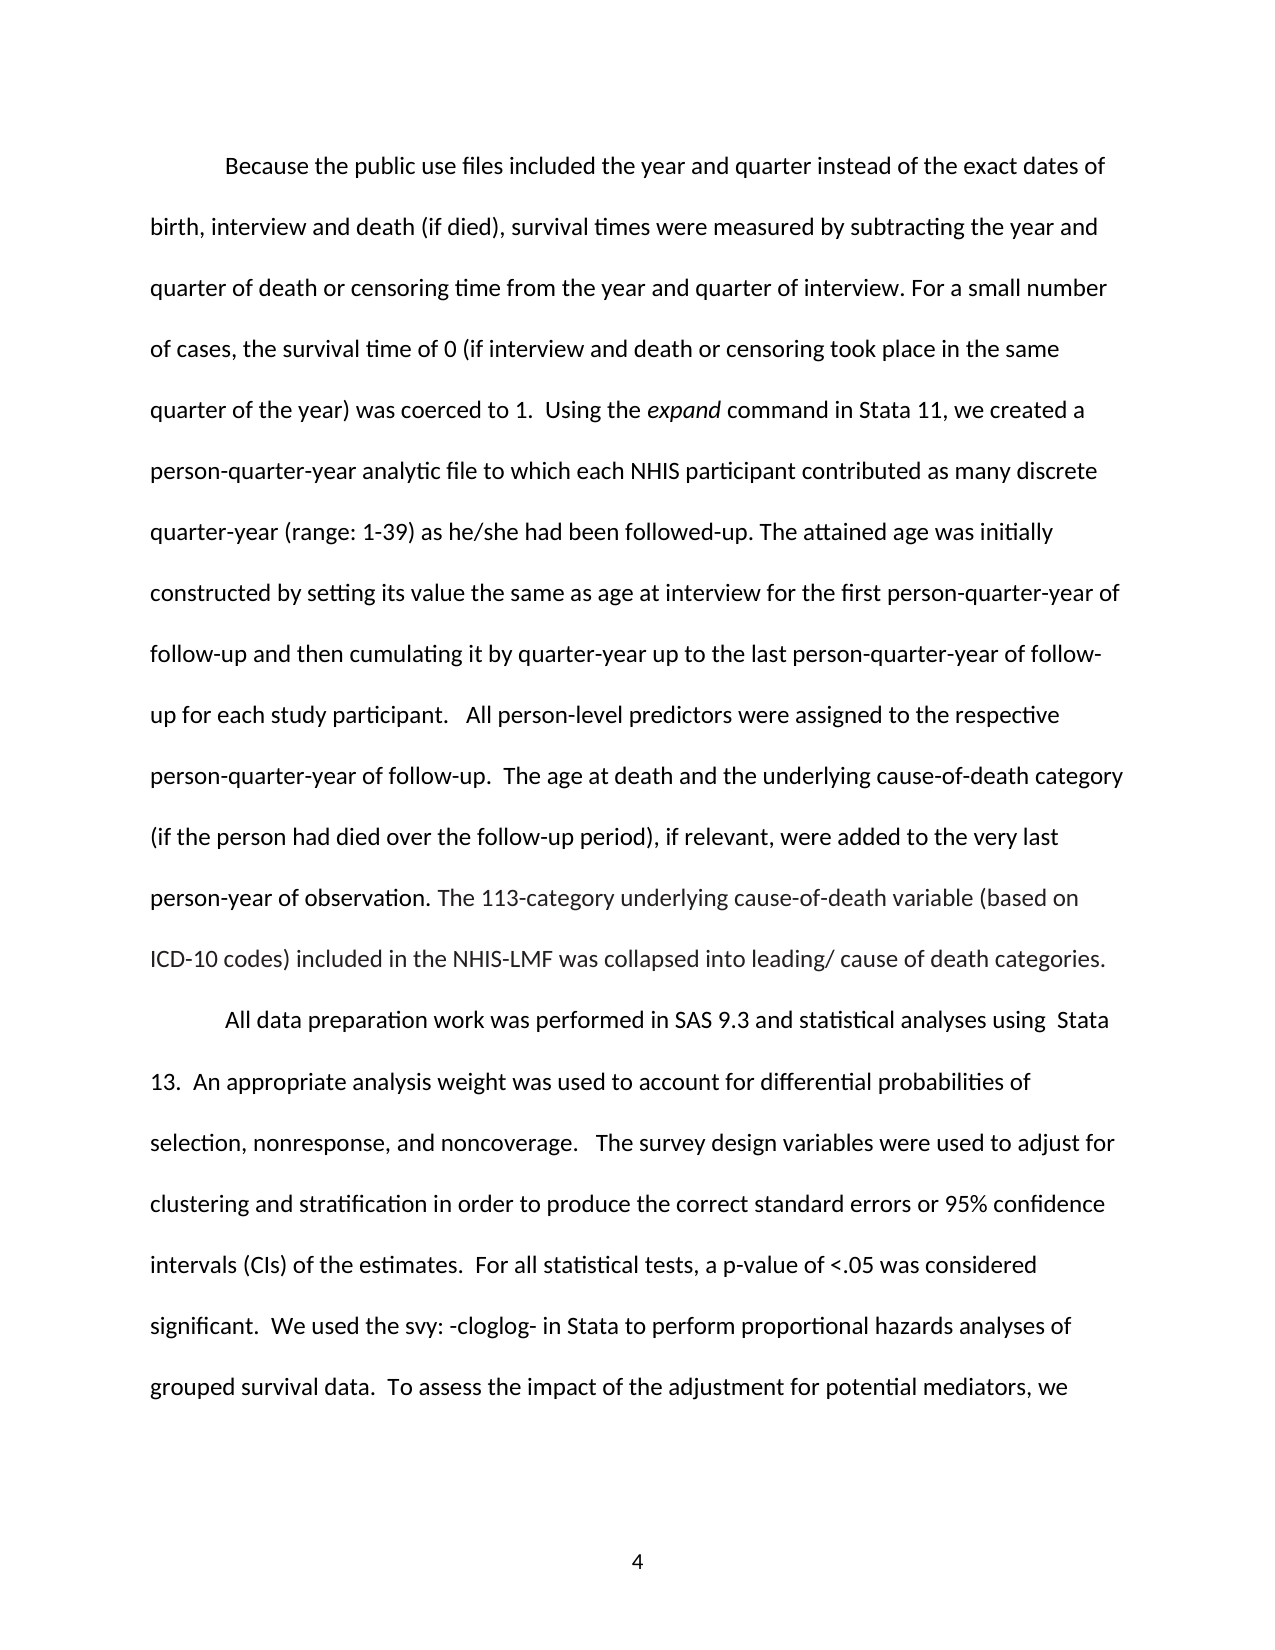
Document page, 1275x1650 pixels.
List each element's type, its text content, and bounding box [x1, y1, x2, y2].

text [150, 1004, 1125, 1401]
text Because the public use files included the year and quarter instead of the exact dates of birth, interview and death (if died), survival times were measured by subtracting the year and quarter of death or censoring time from the year and quarter of interview. For a small number of cases, the survival time of 0 (if interview and death or censoring took place in the same quarter of the year) was coerced to 1. Using the expand command in Stata 11, we created a person-quarter-year analytic file to which each NHIS participant contributed as many discrete quarter-year (range: 1-39) as he/she had been followed-up. The attained age was initially constructed by setting its value the same as age at interview for the first person-quarter-year of follow-up and then cumulating it by quarter-year up to the last person-quarter-year of follow-up for each study participant. All person-level predictors were assigned to the respective person-quarter-year of follow-up. The age at death and the underlying cause-of-death category (if the person had died over the follow-up period), if relevant, were added to the very last person-year of observation. The 113-category underlying cause-of-death variable (based on ICD-10 codes) included in the NHIS-LMF was collapsed into leading/ cause of death categories. [150, 150, 1125, 974]
